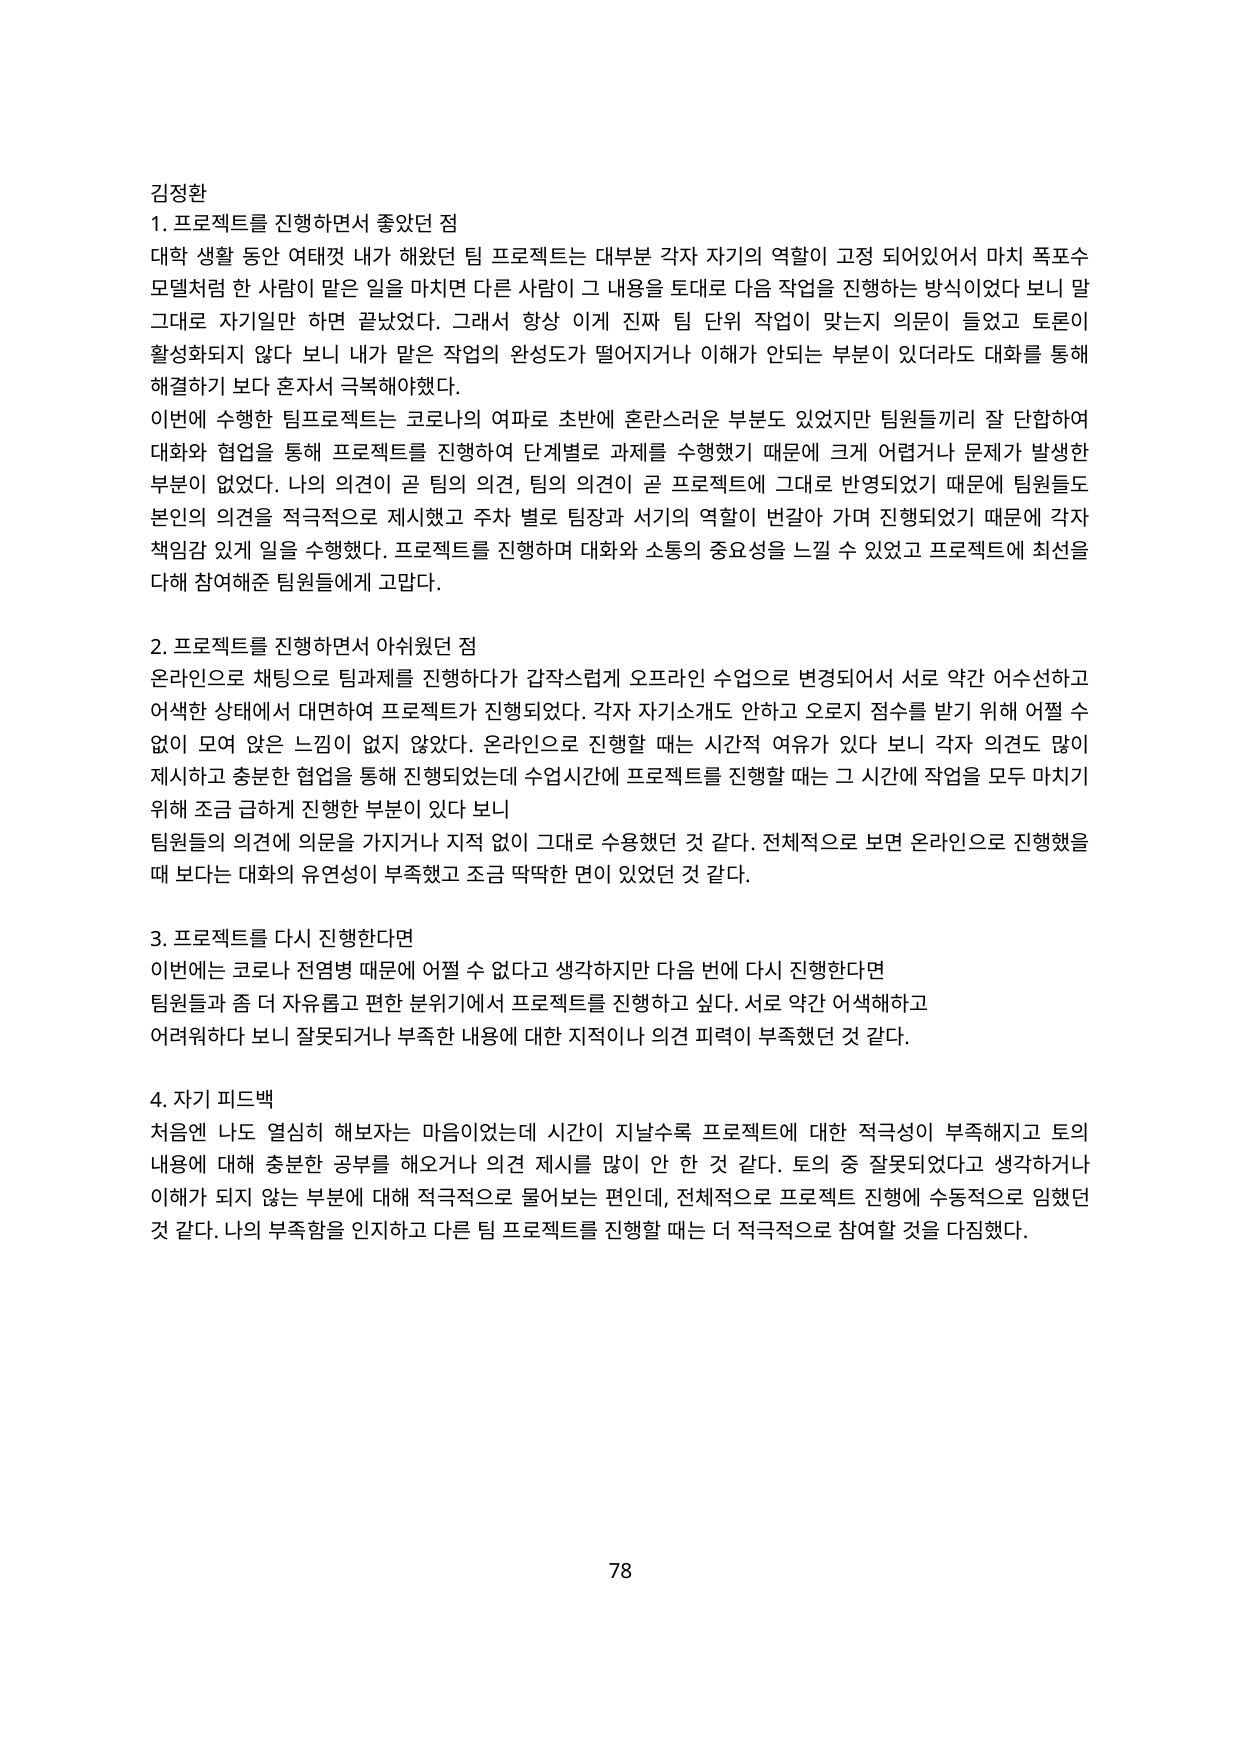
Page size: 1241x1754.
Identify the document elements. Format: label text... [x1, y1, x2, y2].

text 1. 프로젝트를 진행하면서 좋았던 점 [150, 207, 1090, 238]
text 어려워하다 보니 잘못되거나 부족한 내용에 대한 지적이나 의견 피력이 부족했던 것 같다. [150, 1020, 1090, 1050]
text 4. 자기 피드백 [150, 1083, 1090, 1113]
text 팀원들의 의견에 의문을 가지거나 지적 없이 그대로 수용했던 것 같다. 전체적으로 보면 온라인으로 진행했을 때 보다는 대화의 유연성이 부족했고 조금 딱딱한 면이 있었던 것 같다. [150, 826, 1090, 889]
text 처음엔 나도 열심히 해보자는 마음이었는데 시간이 지날수록 프로젝트에 대한 적극성이 부족해지고 토의 내용에 대해 충분한 공부를 해오거나 의견 제시를 많이 안 한 것 같다. 토의 중 잘못되었다고 생각하거나 이해가 되지 않는 부분에 대해 적극적으로 물어보는 편인데, 전체적으로 프로젝트 진행에 수동적으로 임했던 것 같다. 나의 부족함을 인지하고 다른 팀 프로젝트를 진행할 때는 더 적극적으로 참여할 것을 다짐했다. [150, 1116, 1090, 1244]
text 팀원들과 좀 더 자유롭고 편한 분위기에서 프로젝트를 진행하고 싶다. 서로 약간 어색해하고 [150, 987, 1090, 1017]
text 온라인으로 채팅으로 팀과제를 진행하다가 갑작스럽게 오프라인 수업으로 변경되어서 서로 약간 어수선하고 어색한 상태에서 대면하여 프로젝트가 진행되었다. 각자 자기소개도 안하고 오로지 점수를 받기 위해 어쩔 수 없이 모여 앉은 느낌이 없지 않았다. 온라인으로 진행할 때는 시간적 여유가 있다 보니 각자 의견도 많이 제시하고 충분한 협업을 통해 진행되었는데 수업시간에 프로젝트를 진행할 때는 그 시간에 작업을 모두 마치기 위해 조금 급하게 진행한 부분이 있다 보니 [150, 663, 1090, 823]
text 2. 프로젝트를 진행하면서 아쉬웠던 점 [150, 630, 1090, 660]
text 3. 프로젝트를 다시 진행한다면 [150, 922, 1090, 952]
text 대학 생활 동안 여태껏 내가 해왔던 팀 프로젝트는 대부분 각자 자기의 역할이 고정 되어있어서 마치 폭포수 모델처럼 한 사람이 맡은 일을 마치면 다른 사람이 그 내용을 토대로 다음 작업을 진행하는 방식이었다 보니 말 그대로 자기일만 하면 끝났었다. 그래서 항상 이게 진짜 팀 단위 작업이 맞는지 의문이 들었고 토론이 활성화되지 않다 보니 내가 맡은 작업의 완성도가 떨어지거나 이해가 안되는 부분이 있더라도 대화를 통해 해결하기 보다 혼자서 극복해야했다. [150, 240, 1090, 401]
text 이번에 수행한 팀프로젝트는 코로나의 여파로 초반에 혼란스러운 부분도 있었지만 팀원들끼리 잘 단합하여 대화와 협업을 통해 프로젝트를 진행하여 단계별로 과제를 수행했기 때문에 크게 어렵거나 문제가 발생한 부분이 없었다. 나의 의견이 곧 팀의 의견, 팀의 의견이 곧 프로젝트에 그대로 반영되었기 때문에 팀원들도 본인의 의견을 적극적으로 제시했고 주차 별로 팀장과 서기의 역할이 번갈아 가며 진행되었기 때문에 각자 책임감 있게 일을 수행했다. 프로젝트를 진행하며 대화와 소통의 중요성을 느낄 수 있었고 프로젝트에 최선을 다해 참여해준 팀원들에게 고맙다. [150, 403, 1090, 597]
text 김정환 [150, 177, 1090, 207]
text 이번에는 코로나 전염병 때문에 어쩔 수 없다고 생각하지만 다음 번에 다시 진행한다면 [150, 954, 1090, 985]
